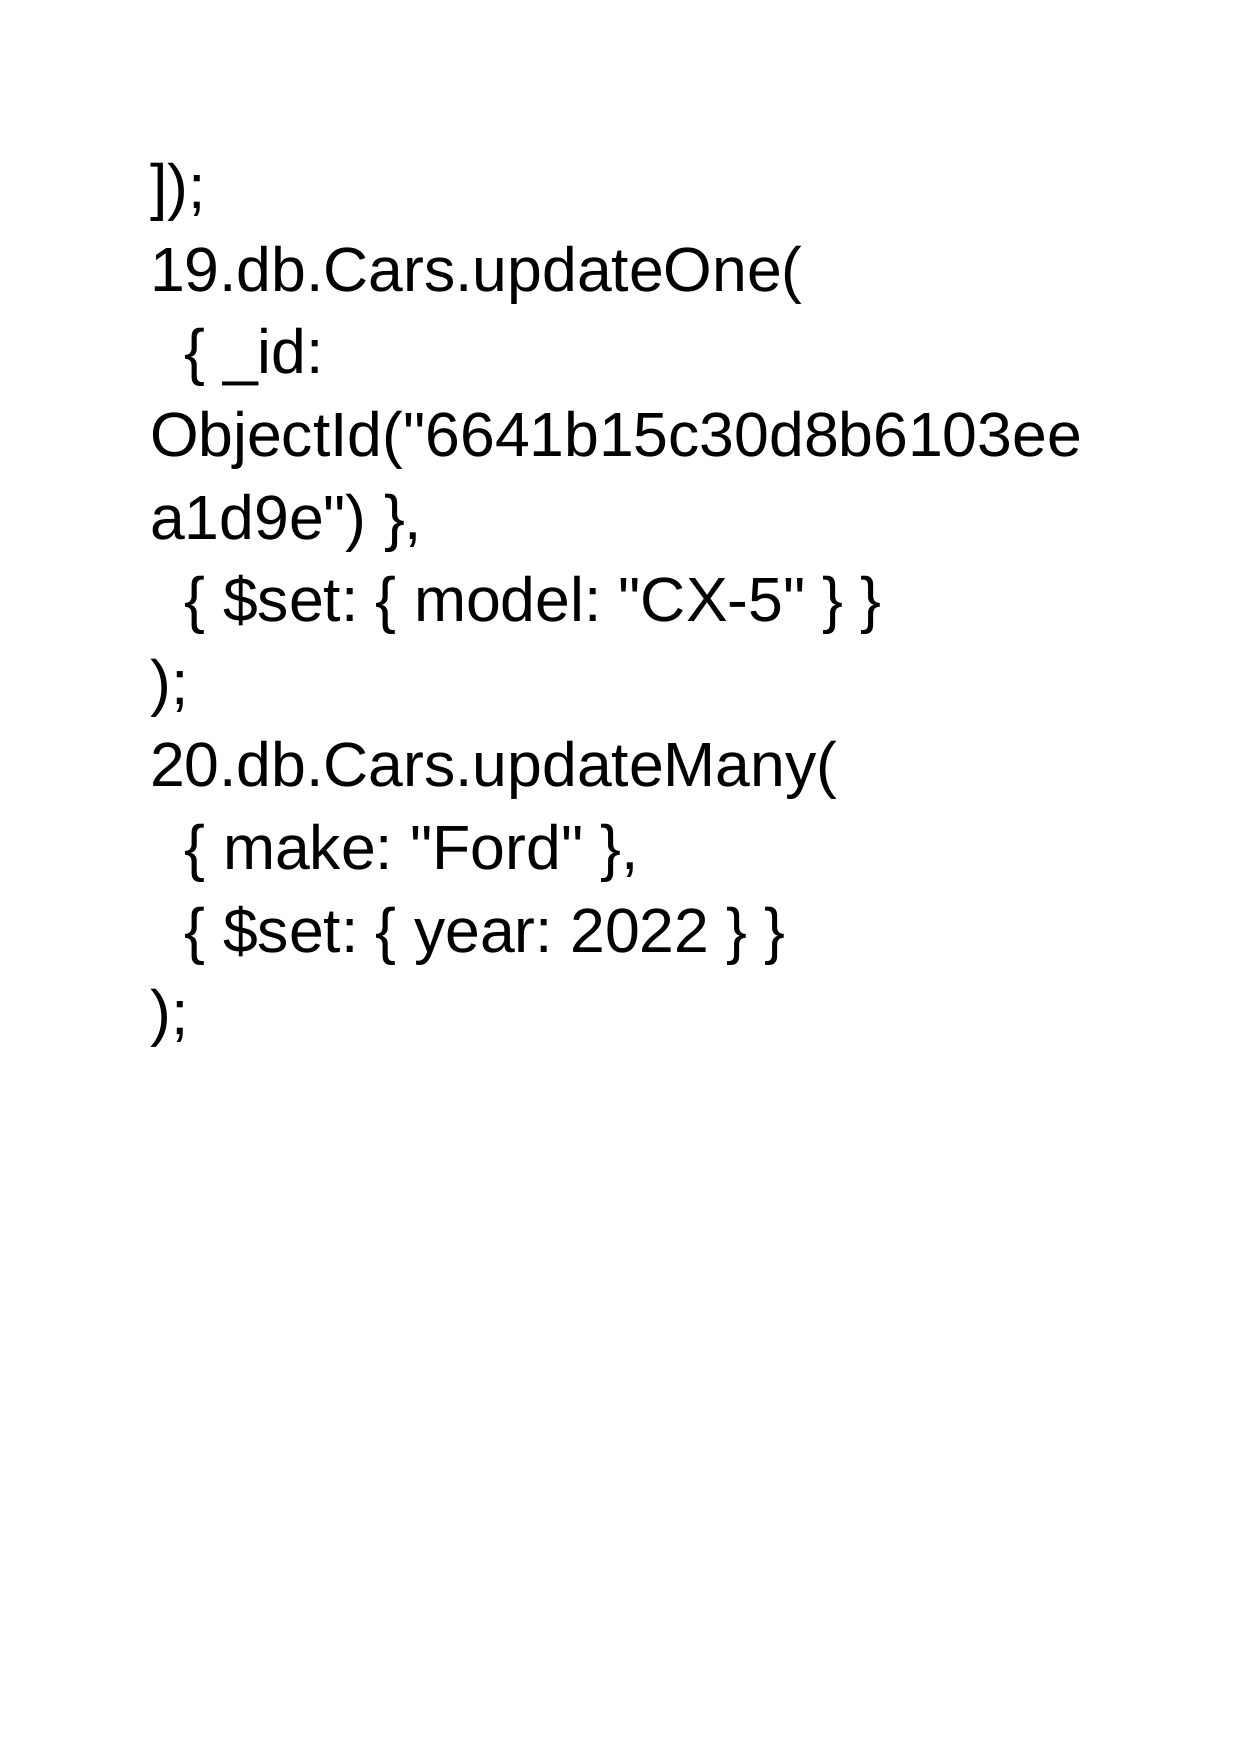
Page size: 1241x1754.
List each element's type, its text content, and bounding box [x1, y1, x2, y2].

text 20.db.Cars.updateMany( [150, 728, 1090, 800]
text { $set: { year: 2022 } } [150, 893, 1090, 965]
text ); [150, 646, 1090, 717]
text { make: "Ford" }, [150, 811, 1090, 883]
text ); [150, 976, 1090, 1048]
text ]); [150, 150, 1090, 222]
text { _id: ObjectId("6641b15c30d8b6103eea1d9e") }, [150, 315, 1090, 552]
text { $set: { model: "CX-5" } } [150, 563, 1090, 635]
text 19.db.Cars.updateOne( [150, 233, 1090, 304]
